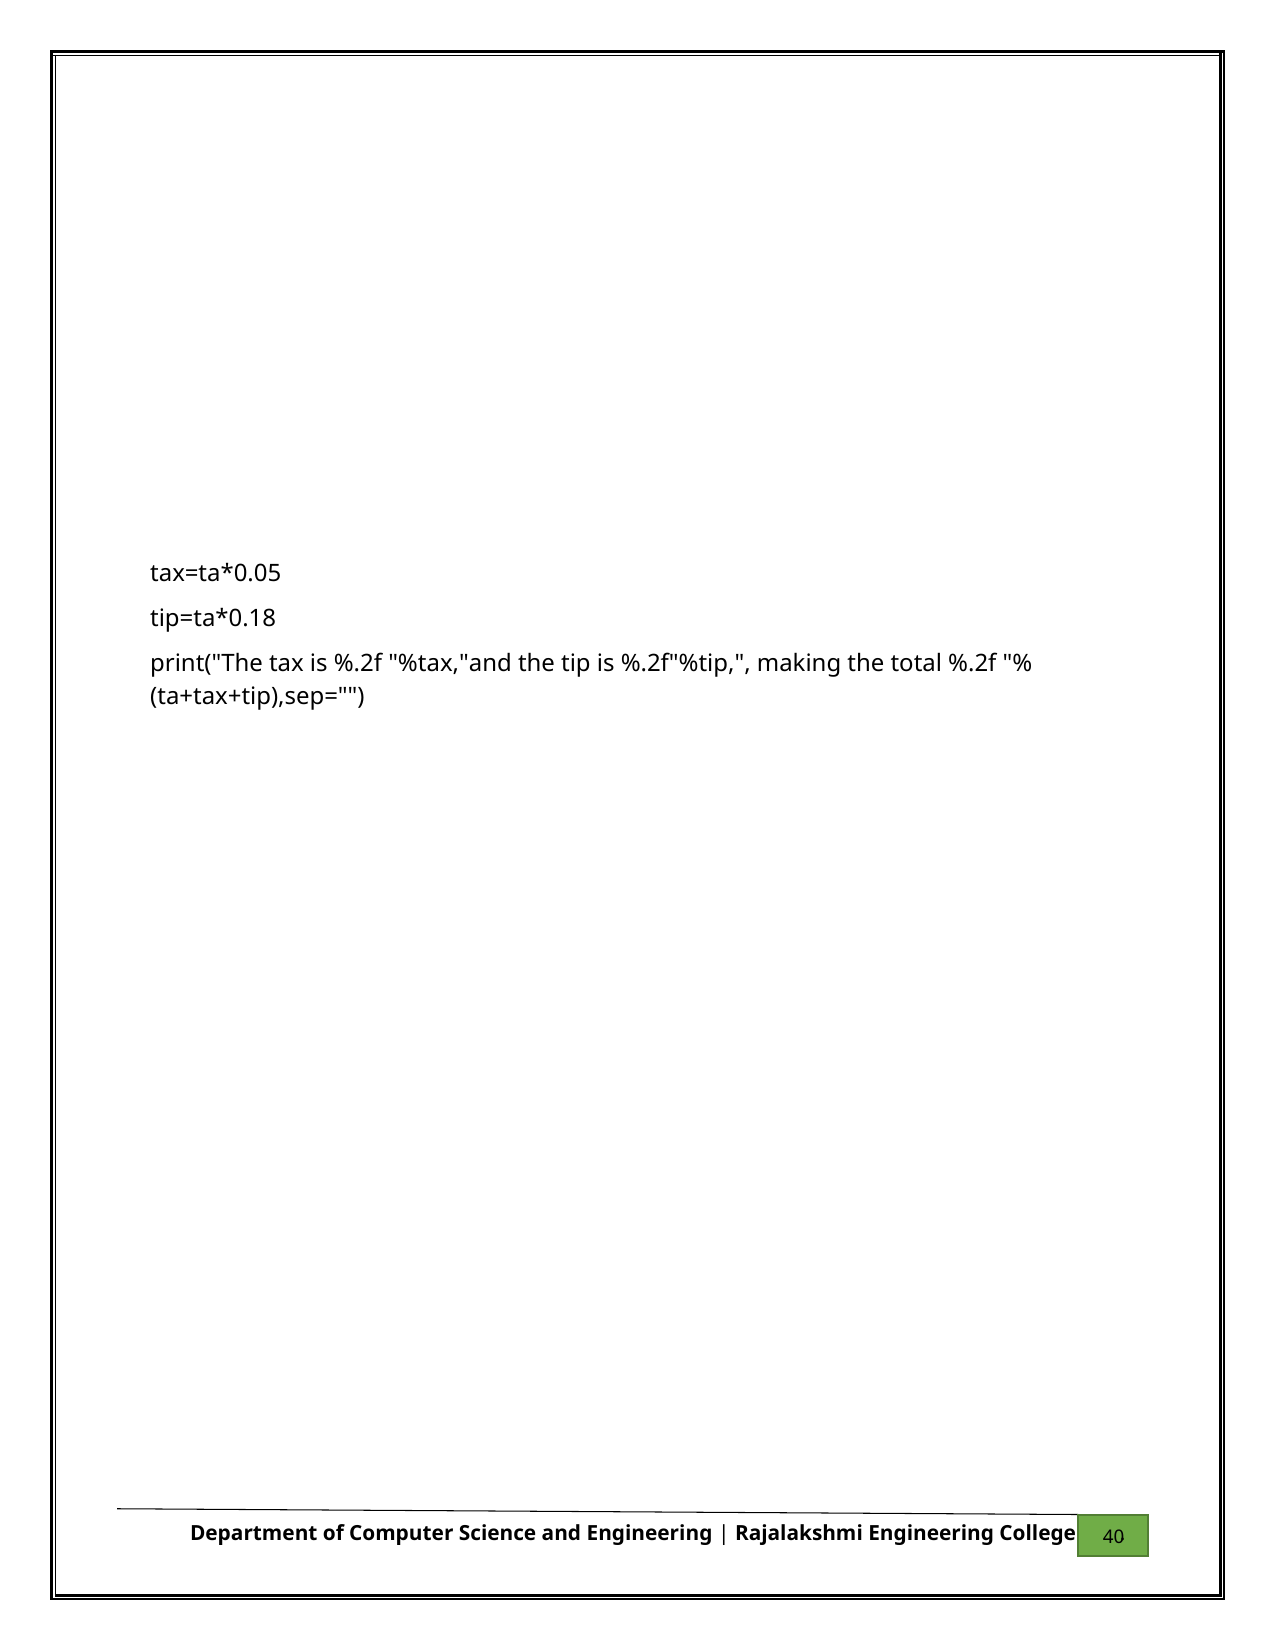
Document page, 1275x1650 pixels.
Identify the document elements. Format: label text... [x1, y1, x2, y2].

text tax=ta*0.05 [150, 556, 1125, 588]
text print("The tax is %.2f "%tax,"and the tip is %.2f"%tip,", making the total %.2f "%(ta+tax+tip),sep="") [150, 646, 1125, 711]
text tip=ta*0.18 [150, 601, 1125, 634]
